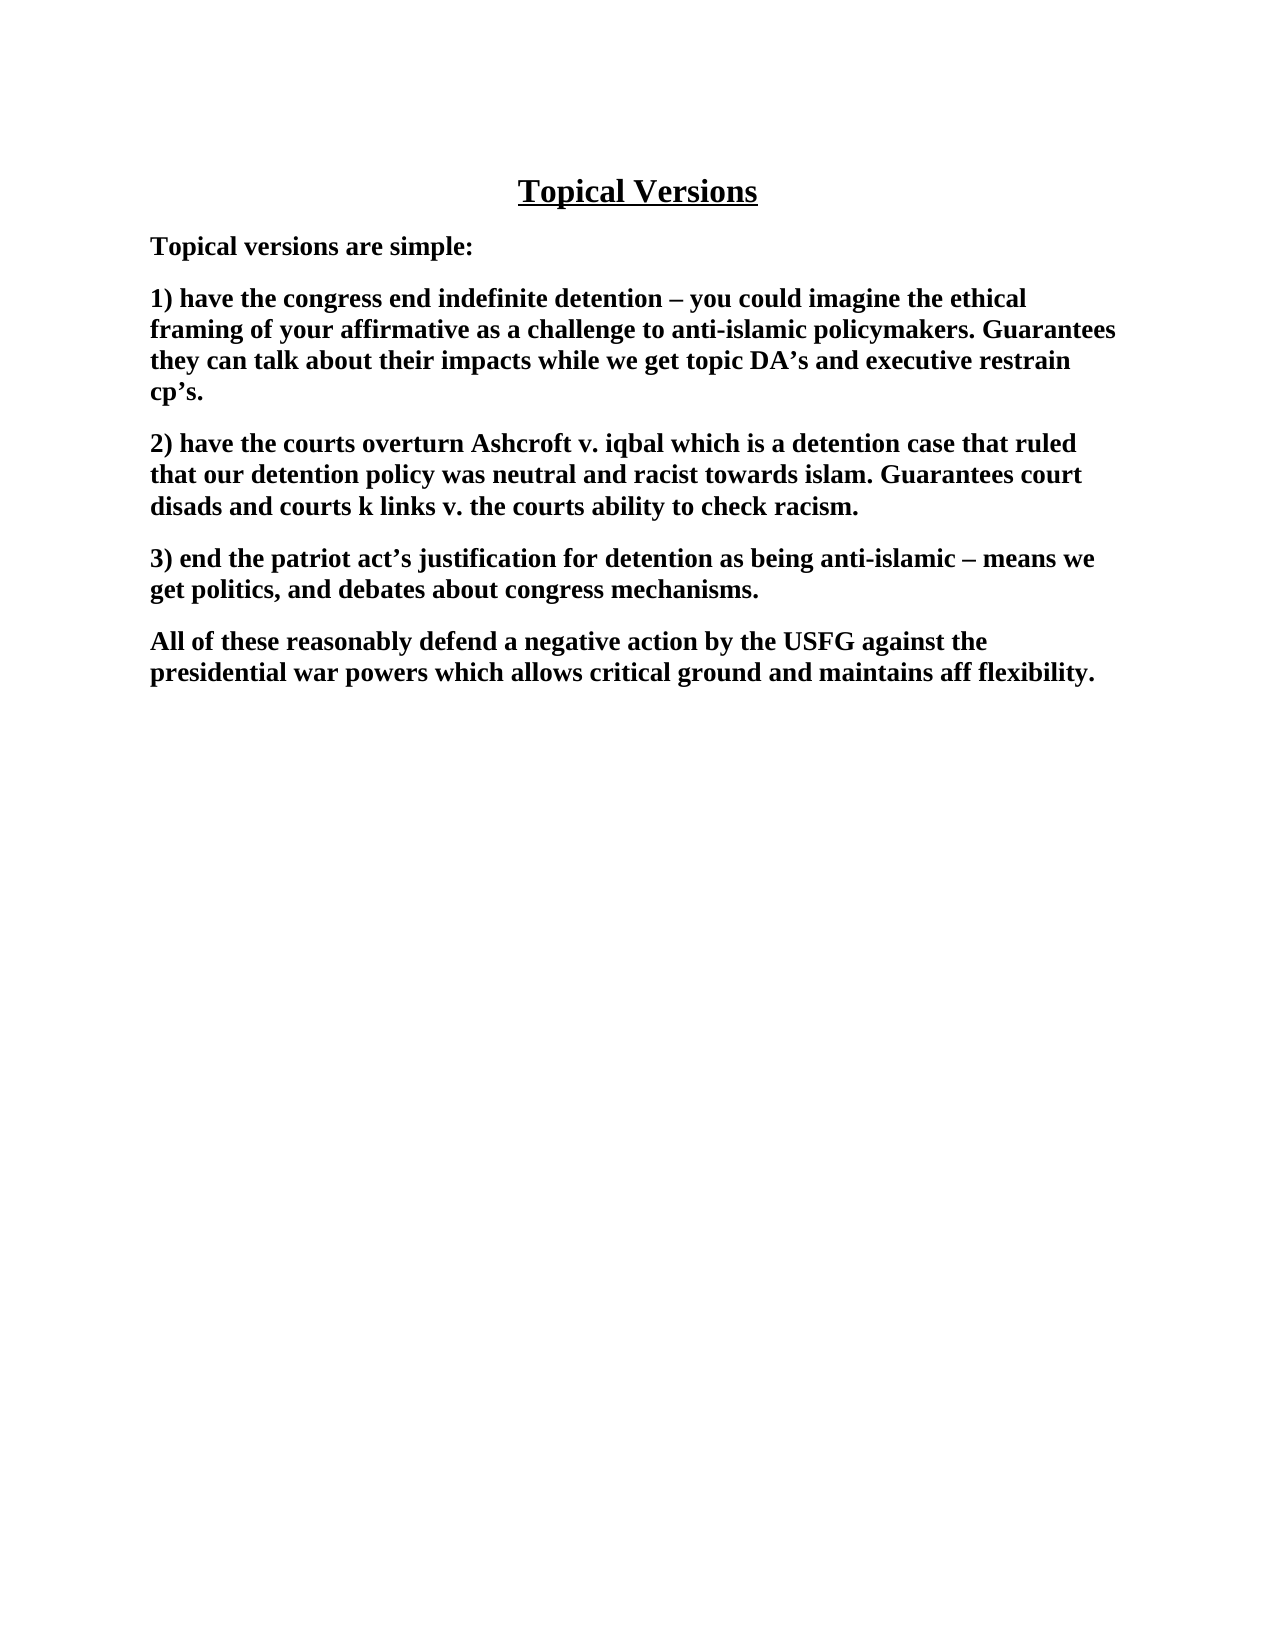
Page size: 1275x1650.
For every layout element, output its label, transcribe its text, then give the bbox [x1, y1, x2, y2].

subtitle All of these reasonably defend a negative action by the USFG against the presidential war powers which allows critical ground and maintains aff flexibility. [150, 625, 1125, 687]
subtitle 1) have the congress end indefinite detention – you could imagine the ethical framing of your affirmative as a challenge to anti-islamic policymakers. Guarantees they can talk about their impacts while we get topic DA’s and executive restrain cp’s. [150, 282, 1125, 407]
subtitle 2) have the courts overturn Ashcroft v. iqbal which is a detention case that ruled that our detention policy was neutral and racist towards islam. Guarantees court disads and courts k links v. the courts ability to check racism. [150, 427, 1125, 521]
subtitle 3) end the patriot act’s justification for detention as being anti-islamic – means we get politics, and debates about congress mechanisms. [150, 542, 1125, 604]
subtitle Topical versions are simple: [150, 230, 1125, 261]
subtitle Topical Versions [150, 171, 1125, 209]
